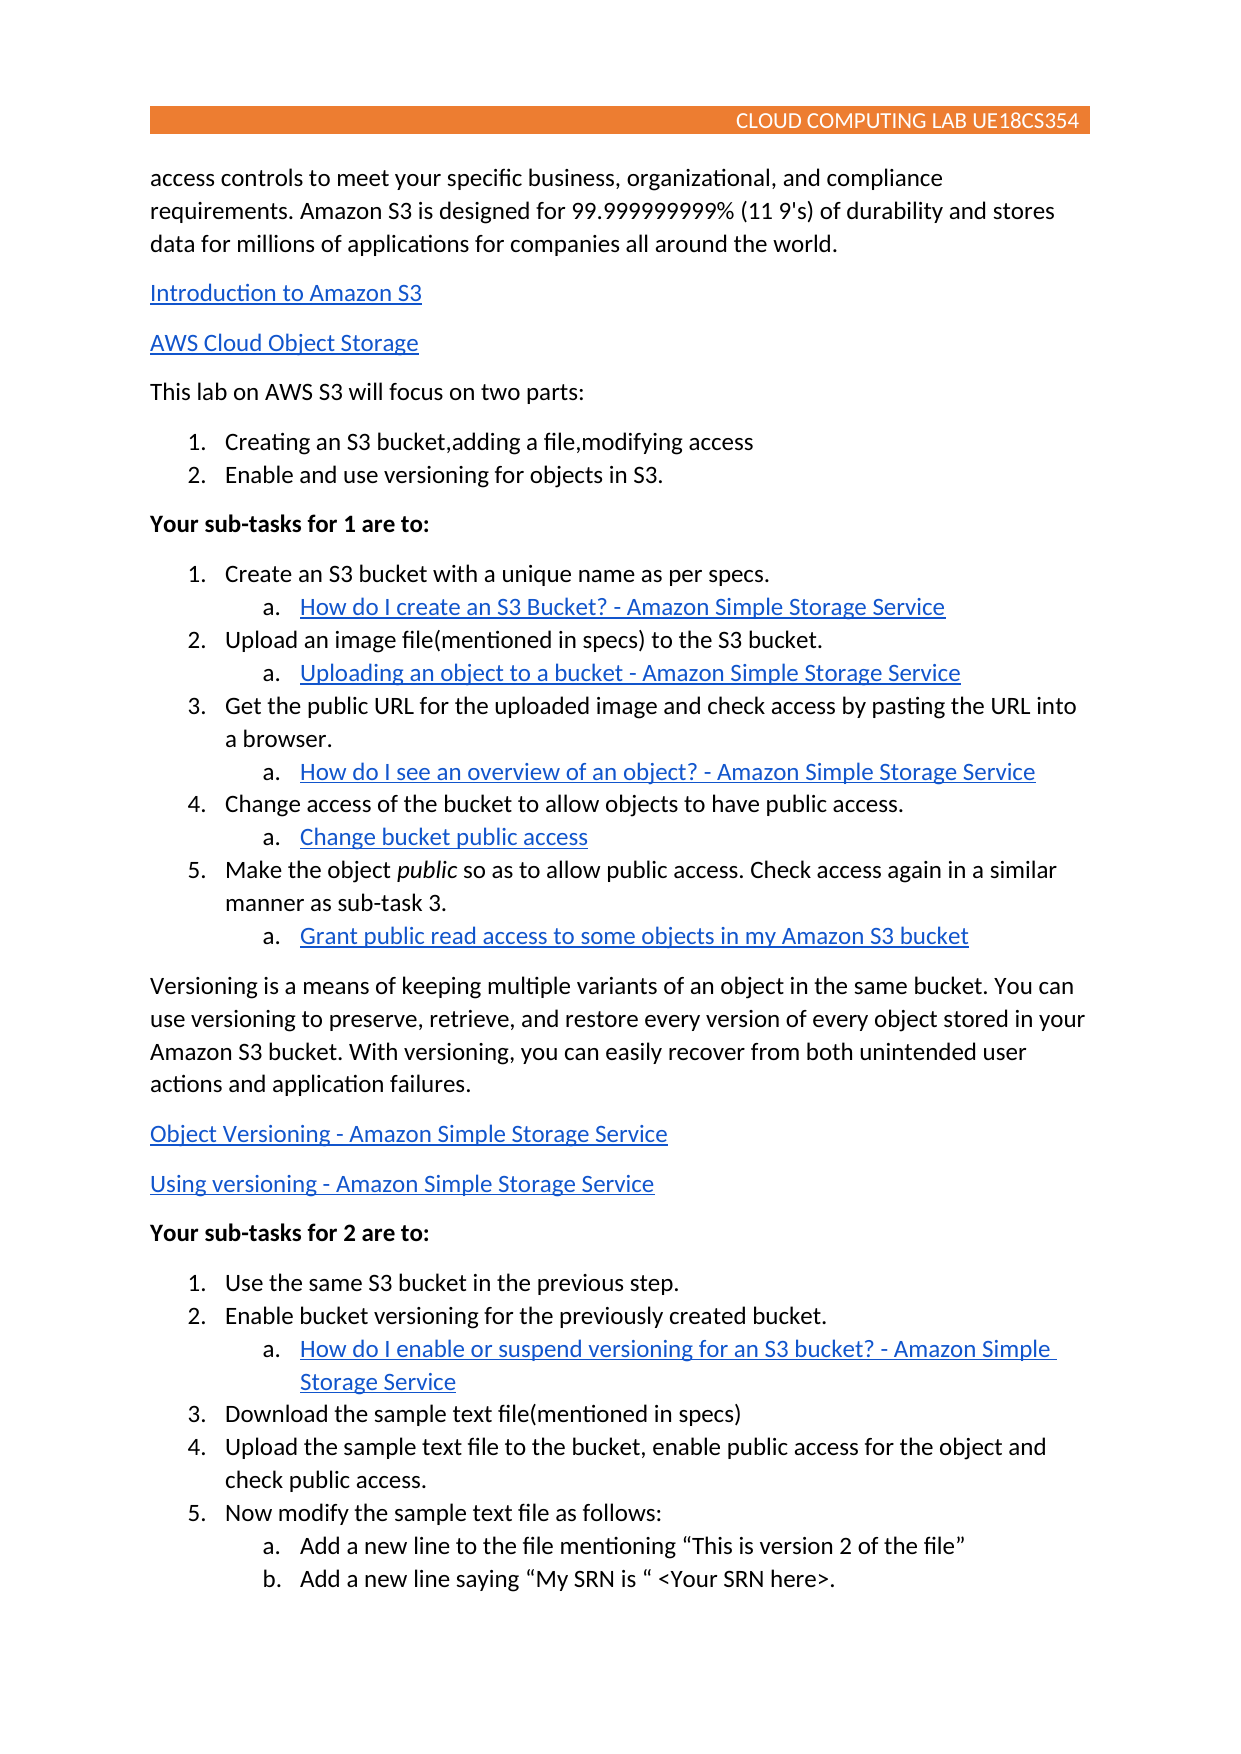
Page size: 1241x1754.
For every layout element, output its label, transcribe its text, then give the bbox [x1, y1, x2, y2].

text Versioning is a means of keeping multiple variants of an object in the same bucket. You can use versioning to preserve, retrieve, and restore every version of every object stored in your Amazon S3 bucket. With versioning, you can easily recover from both unintended user actions and application failures. [150, 970, 1090, 1099]
list Upload an image file(mentioned in specs) to the S3 bucket. [187, 624, 1090, 654]
list Enable and use versioning for objects in S3. [187, 459, 1090, 489]
list Add a new line saying “My SRN is “ <Your SRN here>. [262, 1563, 1090, 1594]
list Get the public URL for the uploaded image and check access by pasting the URL into a browser. [187, 690, 1090, 753]
text AWS Cloud Object Storage [150, 327, 1090, 357]
list Download the sample text file(mentioned in specs) [187, 1399, 1090, 1429]
text Your sub-tasks for 1 are to: [150, 509, 1090, 539]
list Make the object public so as to allow public access. Check access again in a similar manner as sub-task 3. [187, 854, 1090, 918]
list How do I enable or suspend versioning for an S3 bucket? - Amazon Simple Storage Service [262, 1333, 1090, 1396]
list Upload the sample text file to the bucket, enable public access for the object and check public access. [187, 1432, 1090, 1495]
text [150, 162, 1090, 258]
list Grant public read access to some objects in my Amazon S3 bucket [262, 920, 1090, 951]
list Change bucket public access [262, 822, 1090, 852]
list Create an S3 bucket with a unique name as per specs. [187, 558, 1090, 589]
list How do I create an S3 Bucket? - Amazon Simple Storage Service [262, 591, 1090, 622]
list How do I see an overview of an object? - Amazon Simple Storage Service [262, 756, 1090, 786]
list Creating an S3 bucket,adding a file,modifying access [187, 426, 1090, 457]
list Change access of the bucket to allow objects to have public access. [187, 789, 1090, 819]
text This lab on AWS S3 will focus on two parts: [150, 377, 1090, 407]
list Add a new line to the file mentioning “This is version 2 of the file” [262, 1530, 1090, 1561]
text Using versioning - Amazon Simple Storage Service [150, 1168, 1090, 1198]
list Now modify the sample text file as follows: [187, 1497, 1090, 1528]
list Use the same S3 bucket in the previous step. [187, 1267, 1090, 1297]
list Enable bucket versioning for the previously created bucket. [187, 1300, 1090, 1330]
text Your sub-tasks for 2 are to: [150, 1217, 1090, 1248]
list Uploading an object to a bucket - Amazon Simple Storage Service [262, 657, 1090, 687]
text Introduction to Amazon S3 [150, 277, 1090, 308]
text Object Versioning - Amazon Simple Storage Service [150, 1118, 1090, 1149]
